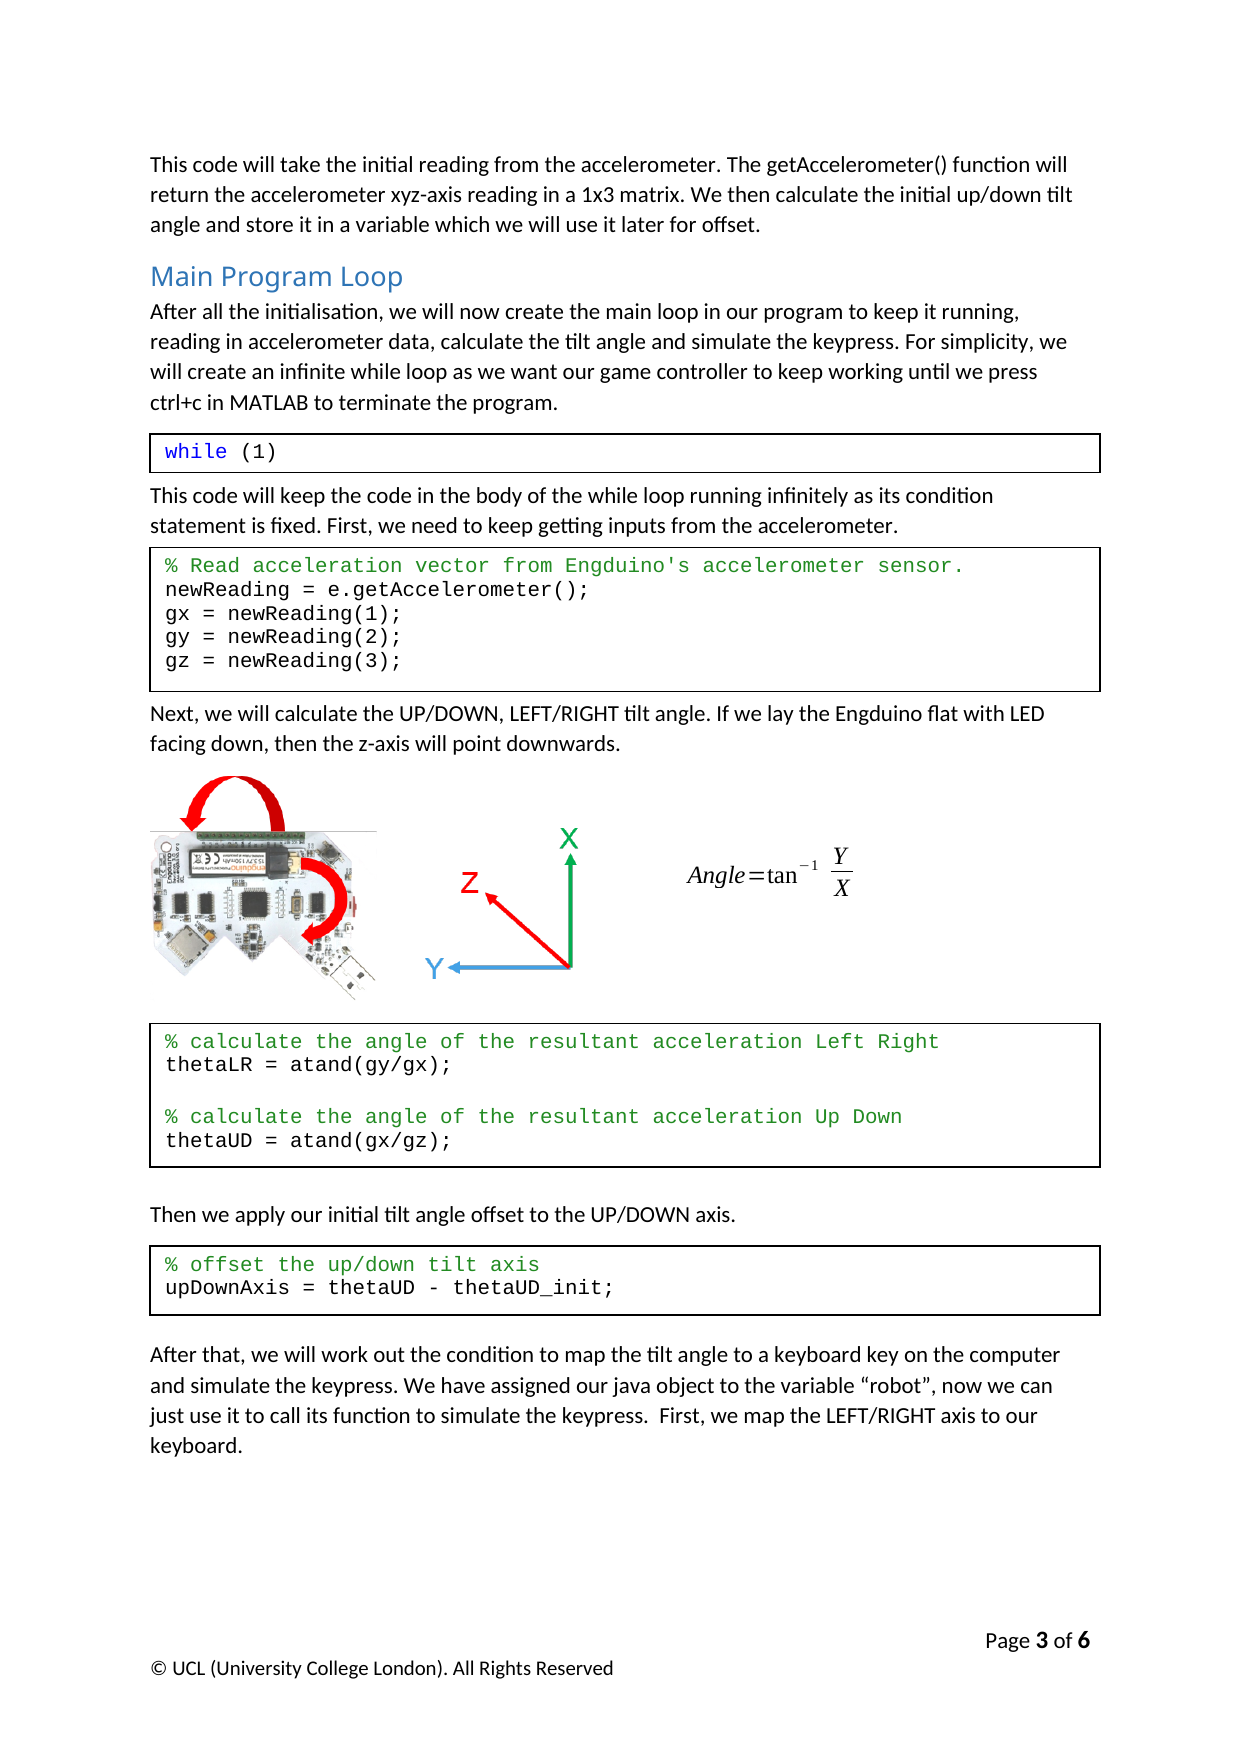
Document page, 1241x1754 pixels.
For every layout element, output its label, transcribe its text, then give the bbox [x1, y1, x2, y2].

subtitle Main Program Loop [150, 257, 1090, 294]
picture [407, 811, 596, 1002]
text After all the initialisation, we will now create the main loop in our program to keep it running, reading in accelerometer data, calculate the tilt angle and simulate the keypress. For simplicity, we will create an infinite while loop as we want our game controller to keep working until we press ctrl+c in MATLAB to terminate the program. [150, 297, 1090, 416]
text This code will keep the code in the body of the while loop running infinitely as its condition statement is fixed. First, we need to keep getting inputs from the accelerometer. [150, 481, 1090, 540]
picture [150, 776, 377, 1002]
text Next, we will calculate the UP/DOWN, LEFT/RIGHT tilt angle. If we lay the Engduino flat with LED facing down, then the z-axis will point downwards. [150, 699, 1090, 757]
text After that, we will work out the condition to map the tilt angle to a keyboard key on the computer and simulate the keypress. We have assigned our java object to the variable “robot”, now we can just use it to call its function to simulate the keypress. First, we map the LEFT/RIGHT axis to our keyboard. [150, 1341, 1090, 1459]
text Then we apply our initial tilt angle offset to the UP/DOWN axis. [150, 1200, 1090, 1228]
